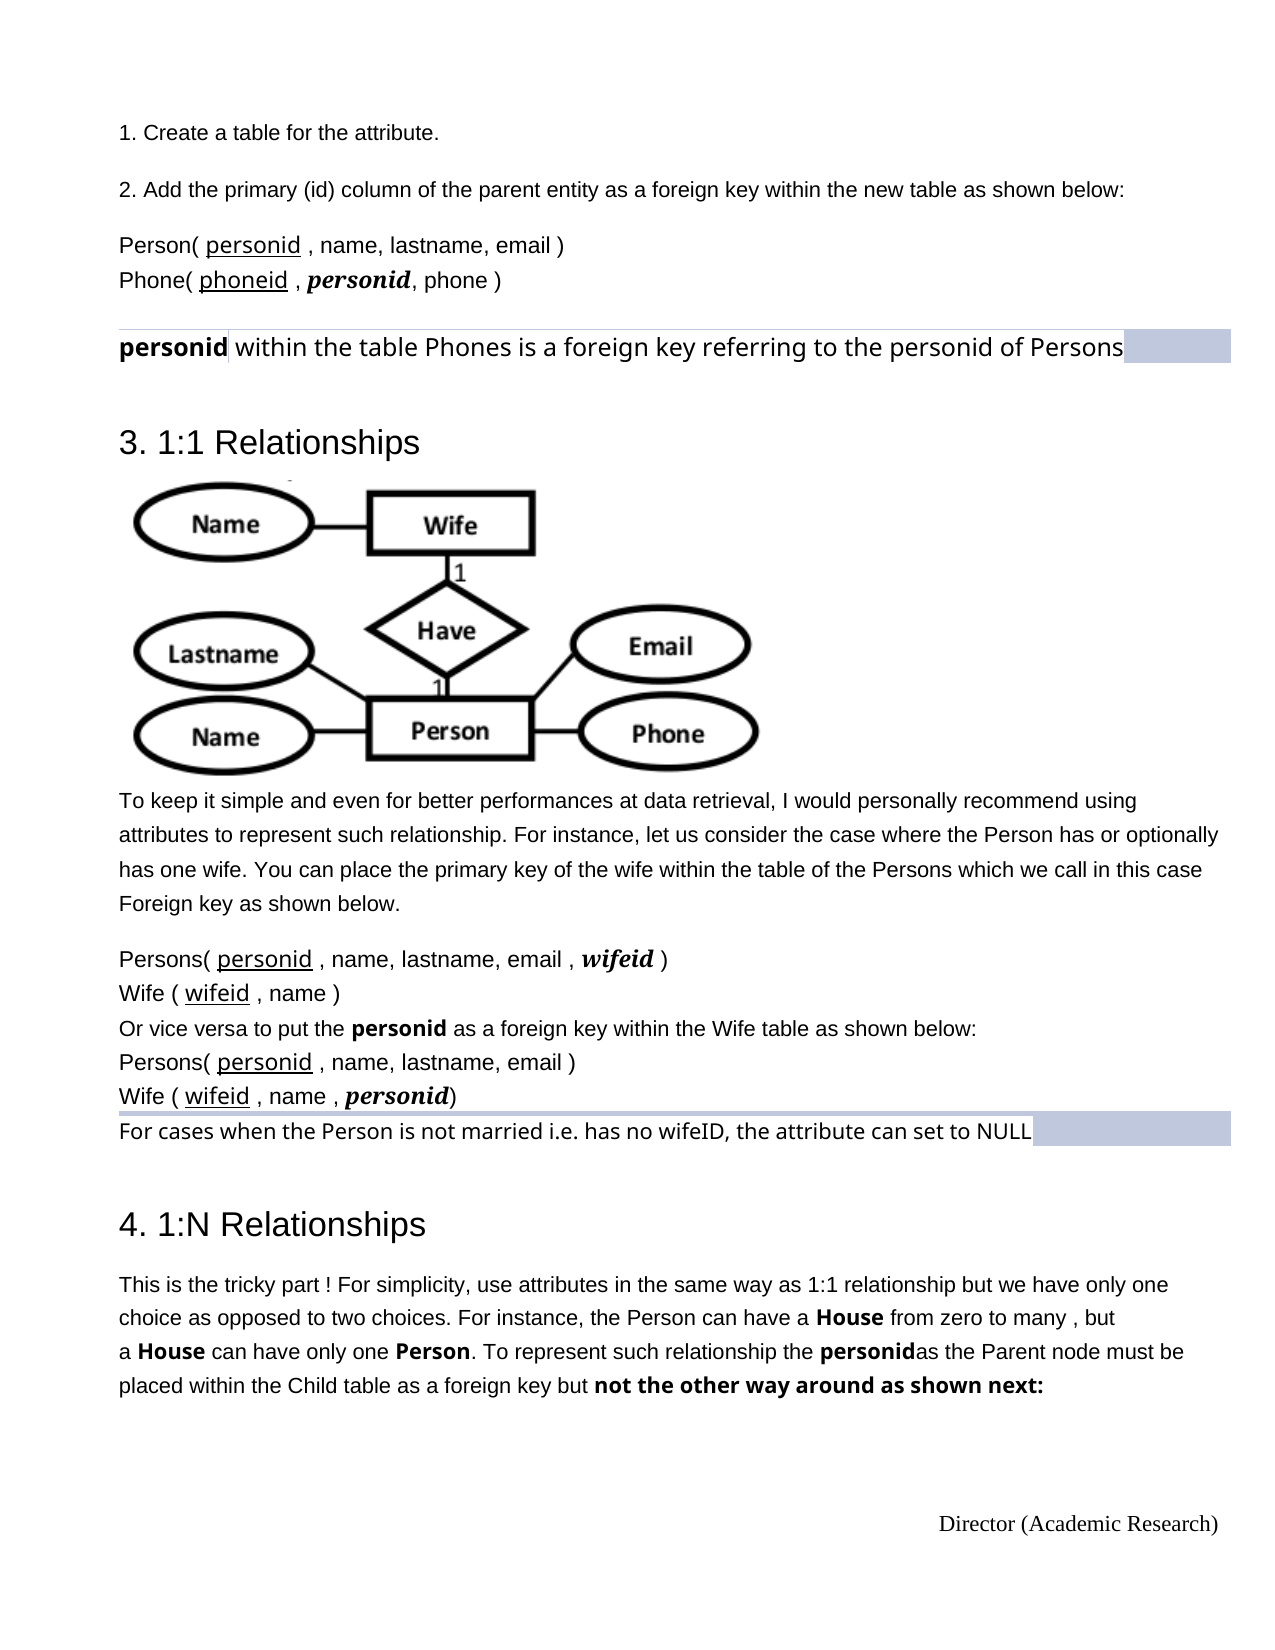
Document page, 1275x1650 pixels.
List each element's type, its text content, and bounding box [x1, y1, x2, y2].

text For cases when the Person is not married i.e. has no wifeID, the attribute can set to NULL [119, 1111, 1231, 1146]
text Or vice versa to put the personid as a foreign key within the Wife table as shown below: [119, 1008, 1231, 1043]
text Persons( personid , name, lastname, email , wifeid ) Wife ( wifeid , name ) [119, 939, 1231, 1008]
text 1. Create a table for the attribute. [119, 110, 1231, 145]
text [119, 1262, 1231, 1400]
text personid within the table Phones is a foreign key referring to the personid of Persons [119, 329, 1231, 363]
text 2. Add the primary (id) column of the parent entity as a foreign key within the new table as shown below: [119, 168, 1231, 203]
text Persons( personid , name, lastname, email ) Wife ( wifeid , name , personid) [119, 1043, 1231, 1111]
text Person( personid , name, lastname, email ) Phone( phoneid , personid, phone ) [119, 226, 1231, 295]
subtitle 3. 1:1 Relationships [119, 422, 1231, 461]
subtitle 4. 1:N Relationships [119, 1204, 1231, 1244]
picture [118, 480, 764, 779]
